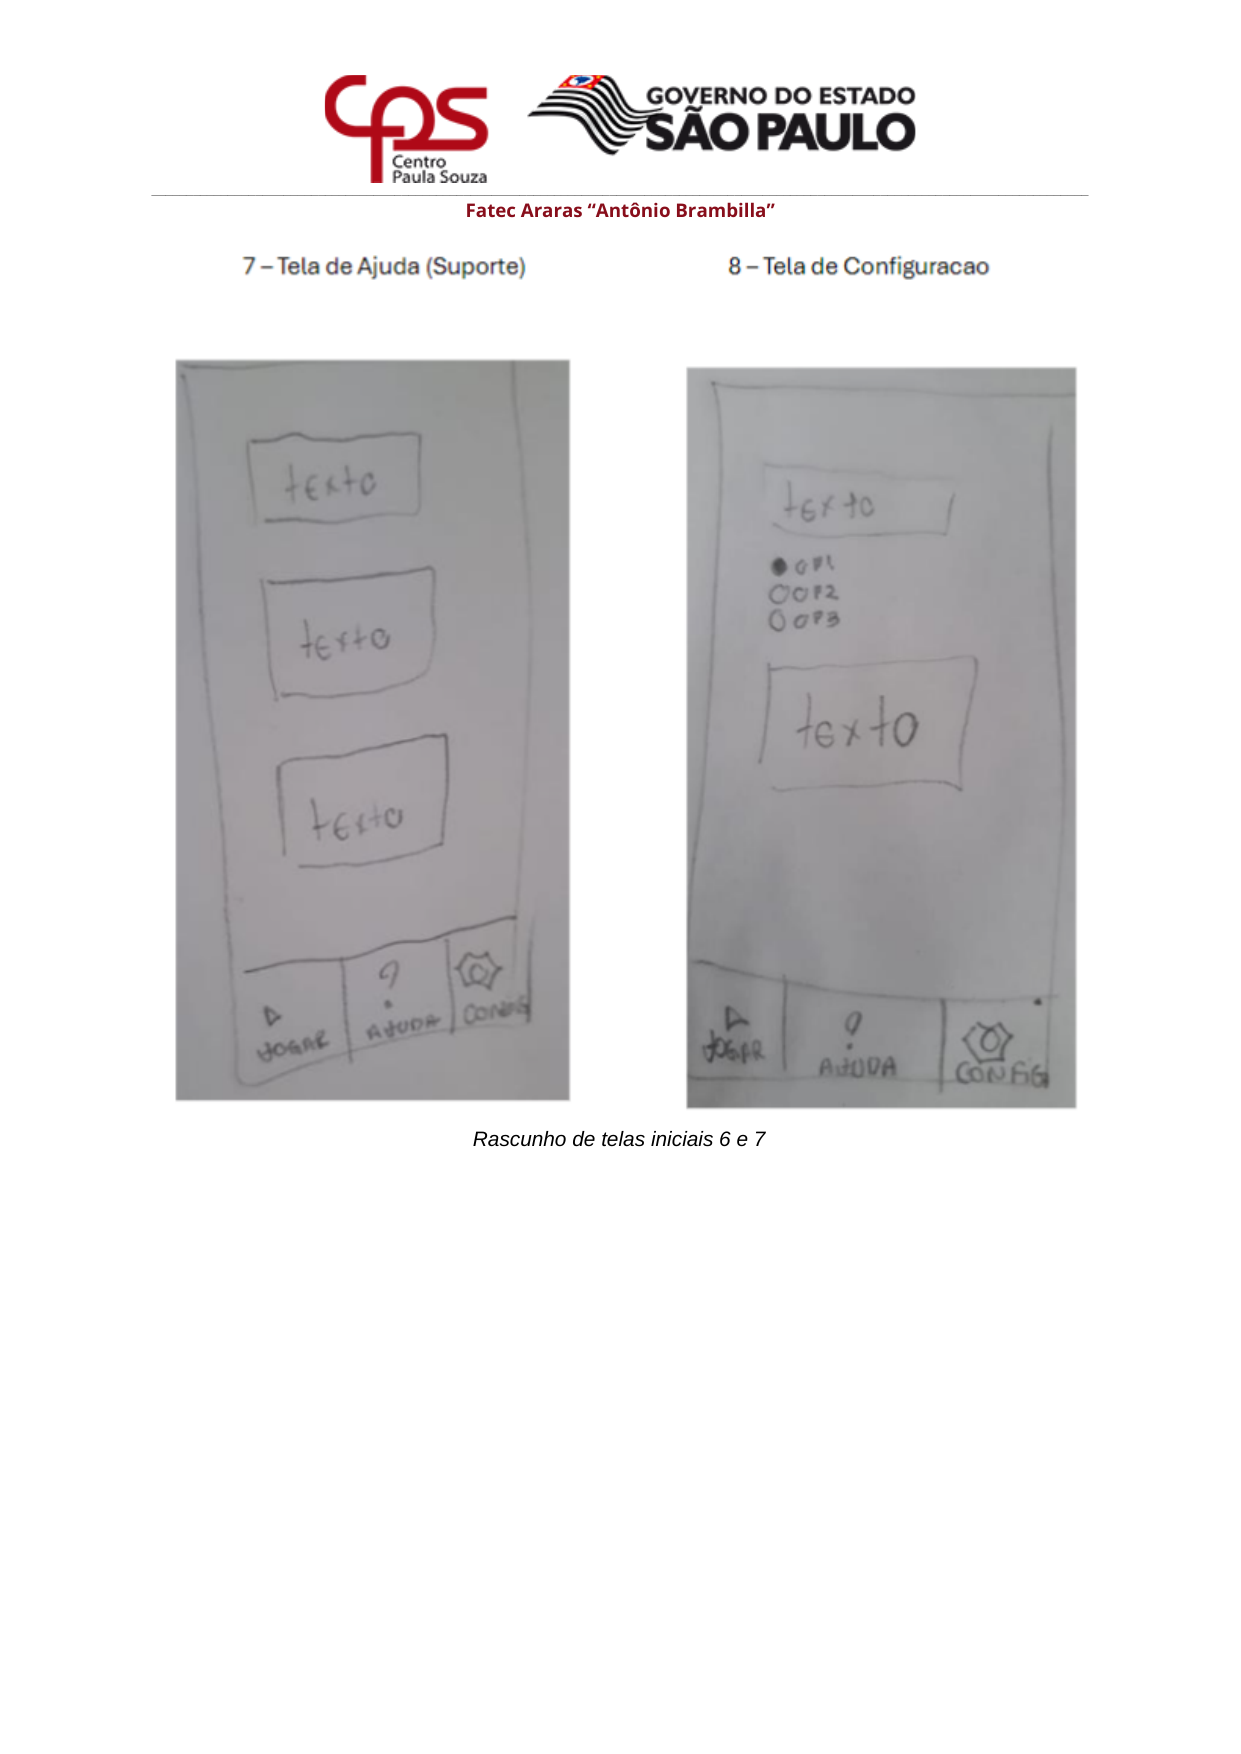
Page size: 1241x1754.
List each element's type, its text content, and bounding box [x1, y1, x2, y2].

text Rascunho de telas iniciais 6 e 7 [150, 1127, 1090, 1151]
picture [150, 249, 1091, 1123]
picture [324, 75, 916, 183]
